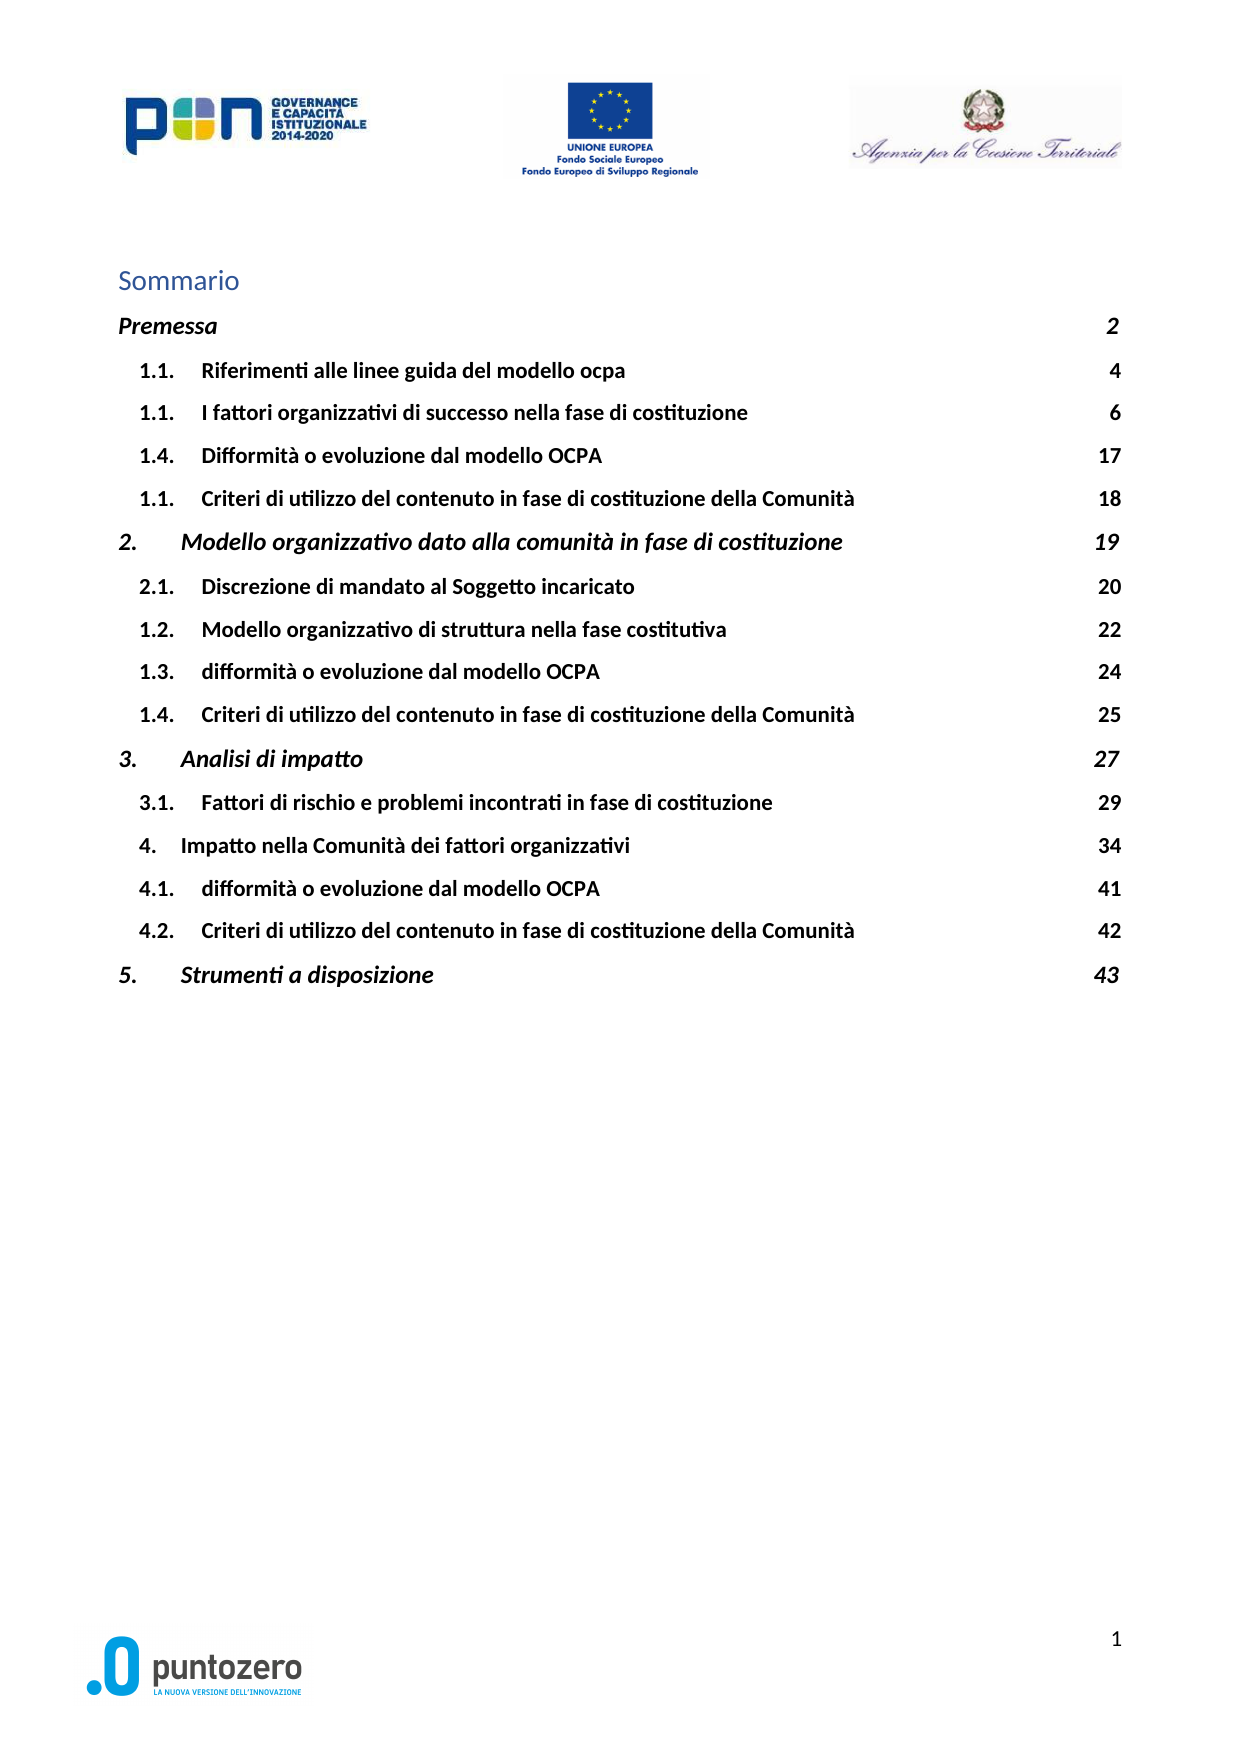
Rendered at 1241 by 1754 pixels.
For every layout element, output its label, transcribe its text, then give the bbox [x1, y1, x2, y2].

picture [848, 75, 1123, 169]
text Sommario [118, 262, 1122, 298]
picture [72, 1623, 314, 1706]
picture [118, 75, 371, 176]
picture [502, 74, 710, 179]
